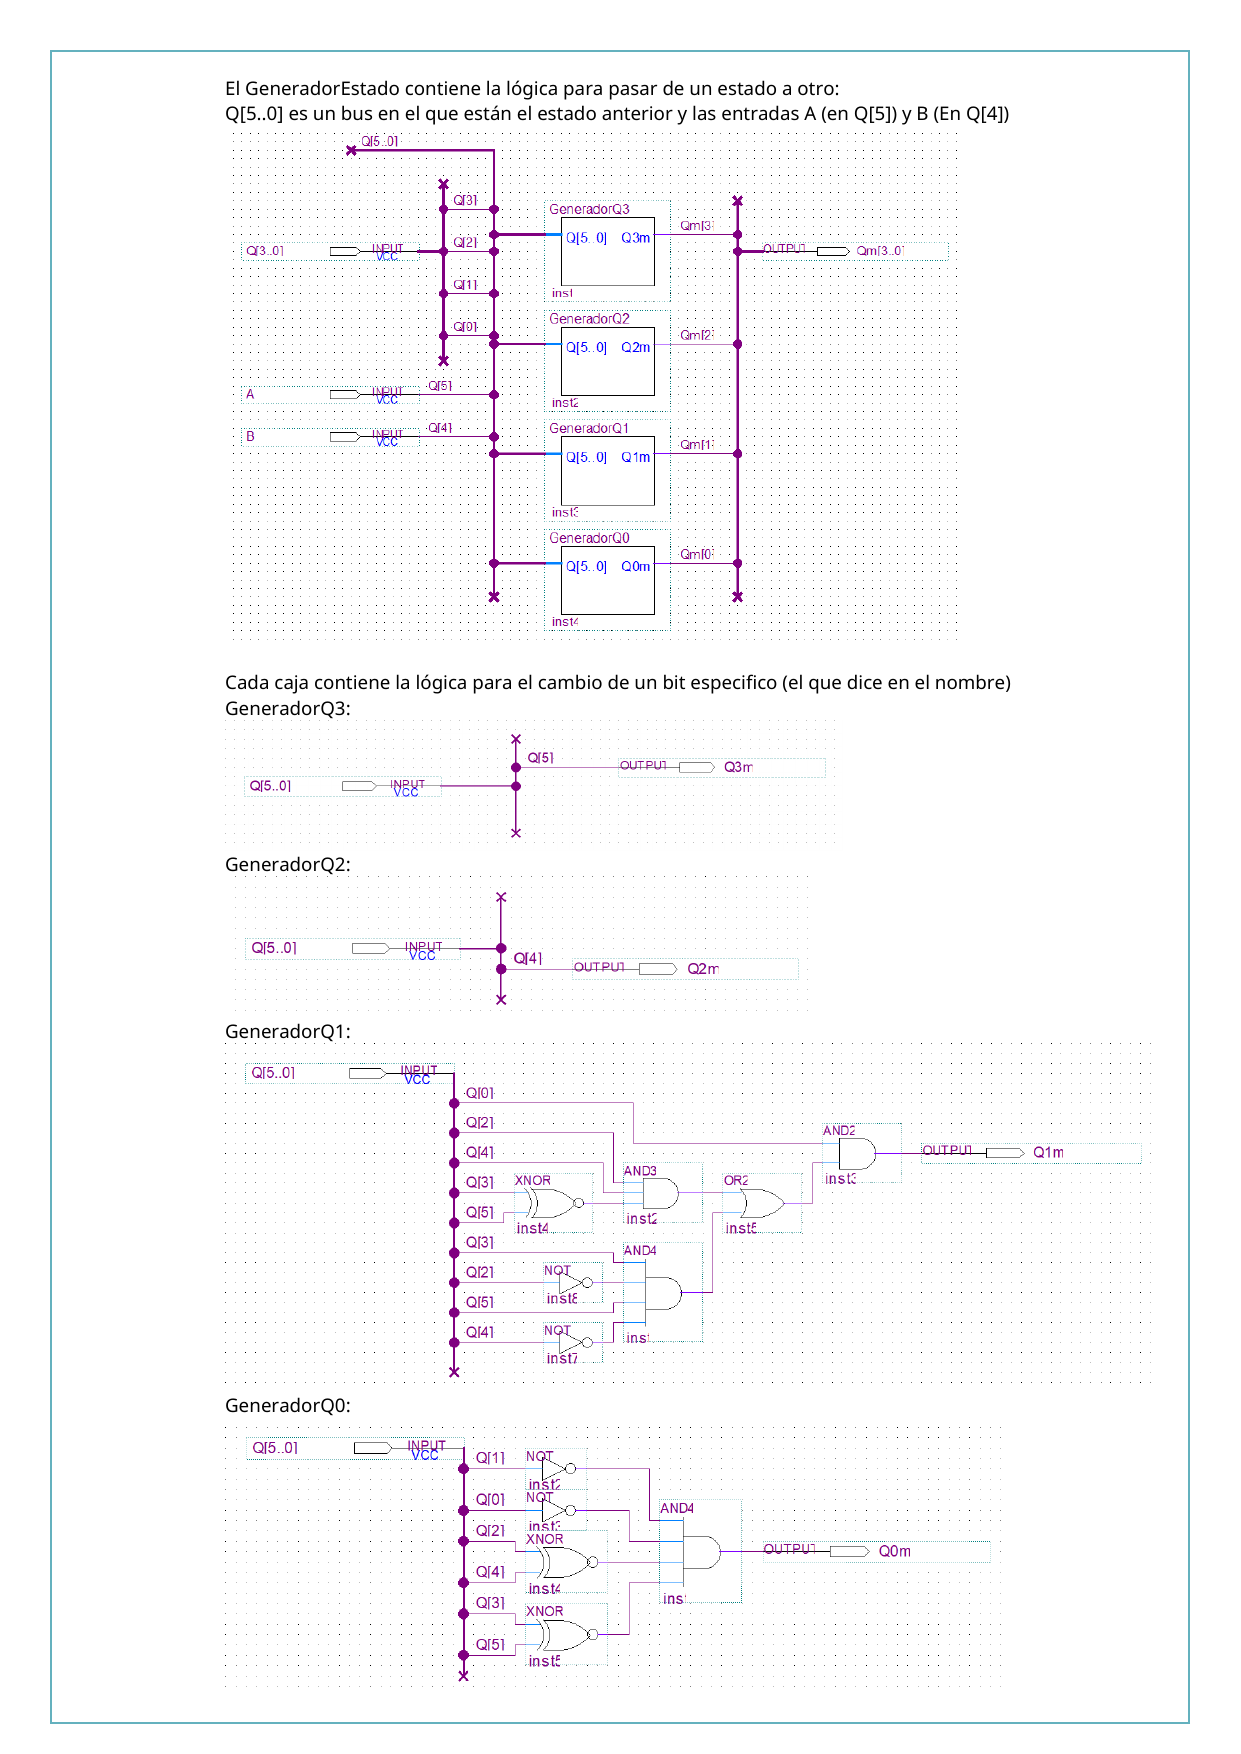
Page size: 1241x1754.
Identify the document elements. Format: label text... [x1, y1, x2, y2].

picture [225, 126, 963, 645]
text GeneradorQ3: [164, 695, 1164, 721]
text El GeneradorEstado contiene la lógica para pasar de un estado a otro: [164, 75, 1164, 101]
picture [225, 1417, 1010, 1696]
text GeneradorQ0: [164, 1392, 1164, 1417]
text GeneradorQ1: [164, 1018, 1164, 1044]
text GeneradorQ2: [164, 851, 1164, 876]
picture [225, 1043, 1159, 1392]
text Q[5..0] es un bus en el que están el estado anterior y las entradas A (en Q[5]) y B (En Q[4]) [164, 101, 1164, 126]
text Cada caja contiene la lógica para el cambio de un bit especifico (el que dice en el nombre) [164, 670, 1164, 695]
picture [225, 876, 817, 1019]
picture [225, 720, 843, 851]
